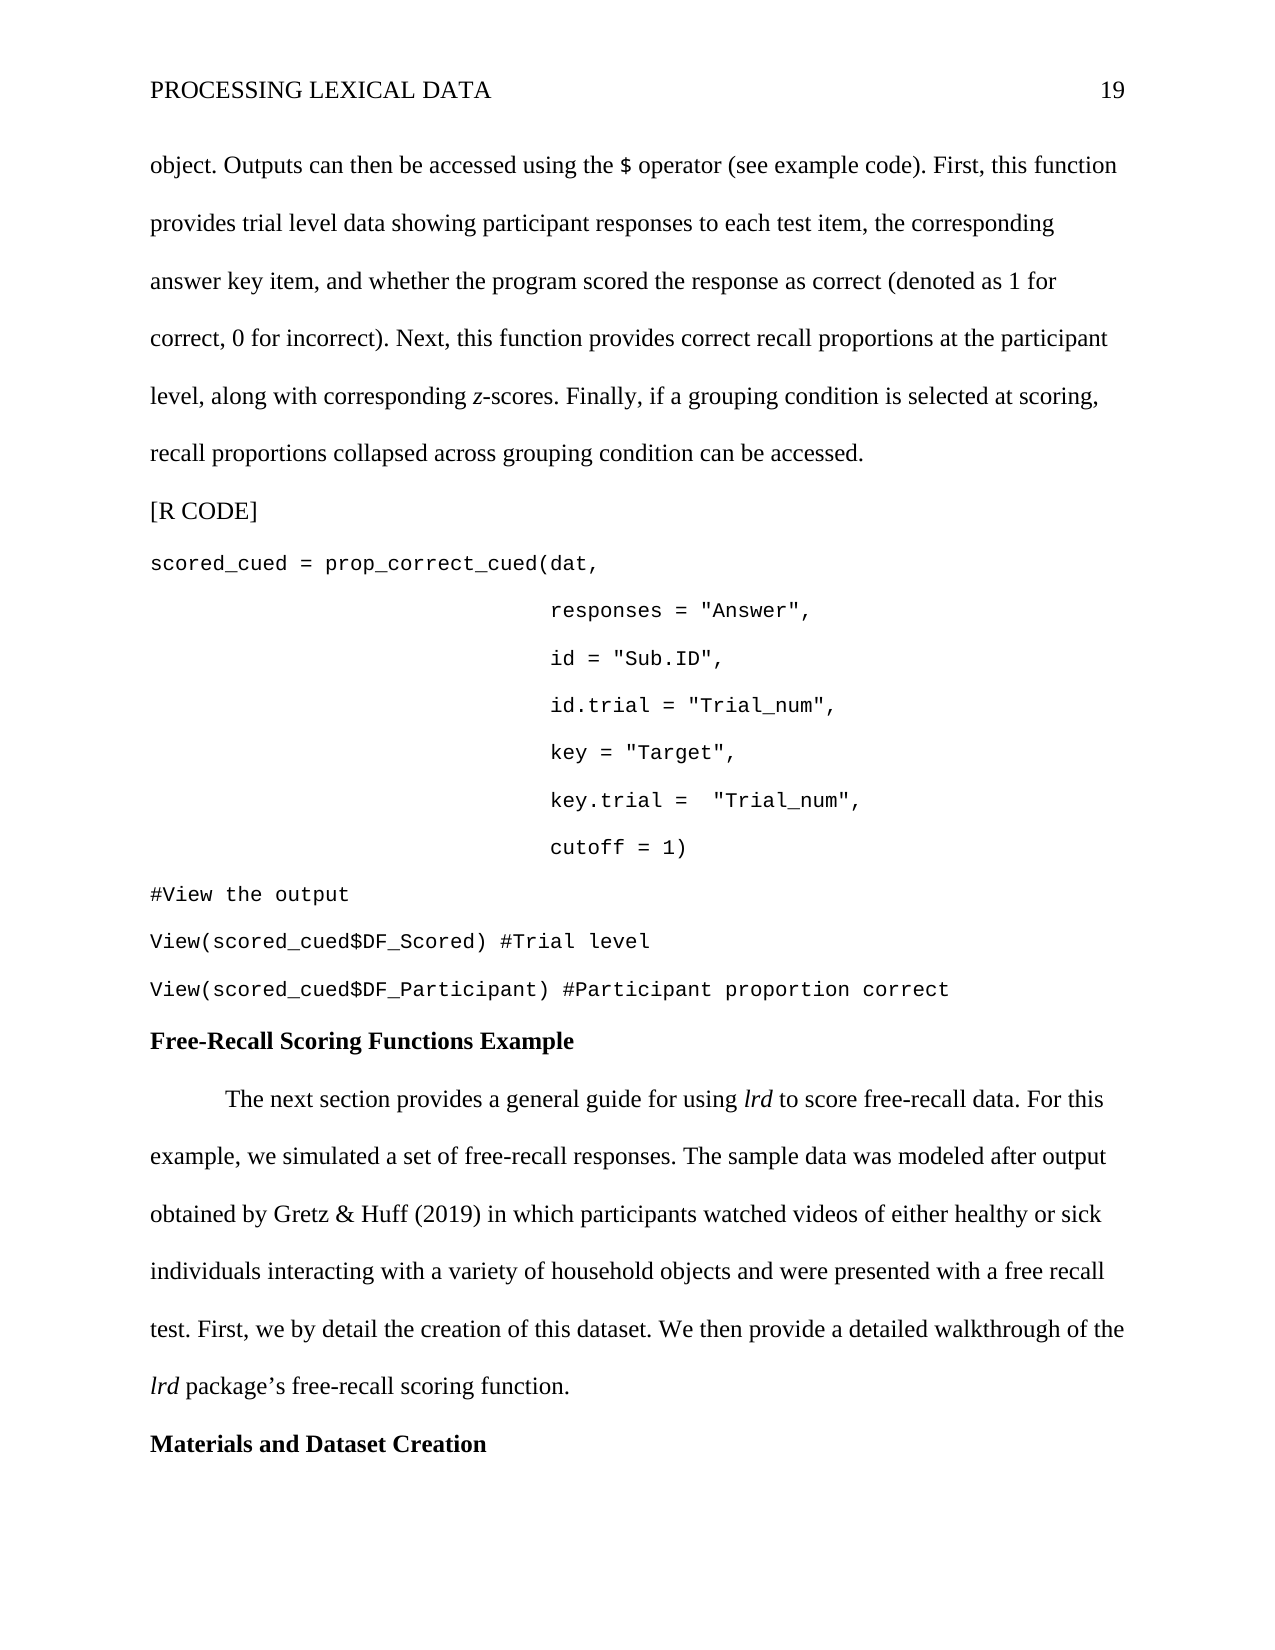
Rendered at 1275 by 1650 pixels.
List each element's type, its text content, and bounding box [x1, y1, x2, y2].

text Free-Recall Scoring Functions Example [150, 1026, 1125, 1055]
text View(scored_cued$DF_Participant) #Participant proportion correct [150, 979, 1125, 1002]
text key = "Target", [150, 742, 1125, 766]
text key.trial = "Trial_num", [150, 790, 1125, 813]
text id.trial = "Trial_num", [150, 695, 1125, 719]
text View(scored_cued$DF_Scored) #Trial level [150, 932, 1125, 955]
text Materials and Dataset Creation [150, 1429, 1125, 1457]
text The next section provides a general guide for using lrd to score free-recall data. For this example, we simulated a set of free-recall responses. The sample data was modeled after output obtained by Gretz & Huff (2019) in which participants watched videos of either healthy or sick individuals interacting with a variety of household objects and were presented with a free recall test. First, we by detail the creation of this dataset. We then provide a detailed walkthrough of the lrd package’s free-recall scoring function. [150, 1084, 1125, 1400]
text responses = "Answer", [150, 601, 1125, 624]
text [R CODE] [150, 496, 1125, 524]
text #View the output [150, 884, 1125, 908]
text cutoff = 1) [150, 837, 1125, 861]
text id = "Sub.ID", [150, 648, 1125, 671]
text scored_cued = prop_correct_cued(dat, [150, 553, 1125, 577]
